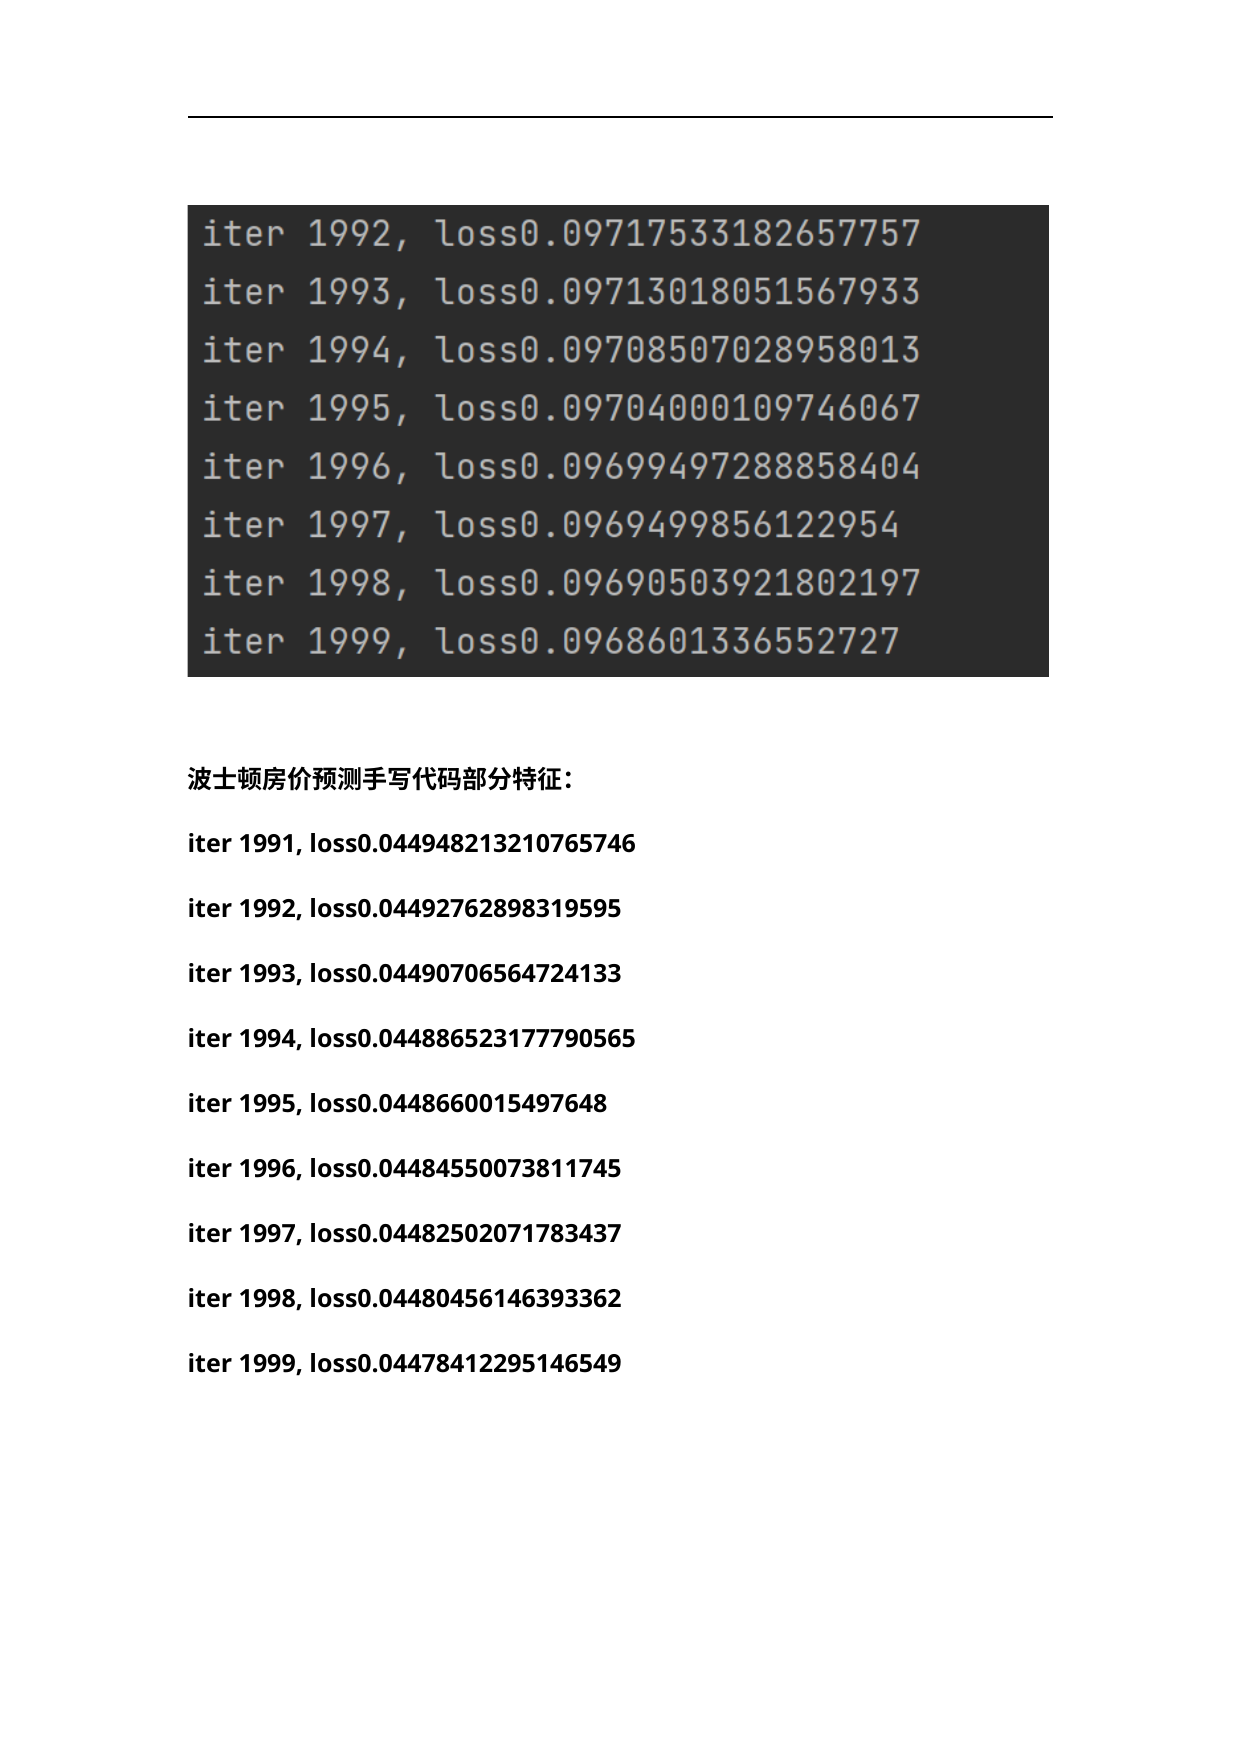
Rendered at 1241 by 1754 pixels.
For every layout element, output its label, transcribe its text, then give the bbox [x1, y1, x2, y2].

text iter 1994, loss0.044886523177790565 [187, 1005, 1053, 1070]
text iter 1993, loss0.04490706564724133 [187, 940, 1053, 1005]
text iter 1991, loss0.044948213210765746 [187, 810, 1053, 875]
text iter 1999, loss0.04478412295146549 [187, 1330, 1053, 1395]
text iter 1997, loss0.04482502071783437 [187, 1200, 1053, 1265]
text iter 1992, loss0.04492762898319595 [187, 875, 1053, 940]
text iter 1995, loss0.0448660015497648 [187, 1070, 1053, 1135]
text iter 1996, loss0.04484550073811745 [187, 1135, 1053, 1200]
picture [187, 205, 1050, 677]
text 波士顿房价预测手写代码部分特征： [187, 745, 1053, 810]
text iter 1998, loss0.04480456146393362 [187, 1265, 1053, 1330]
